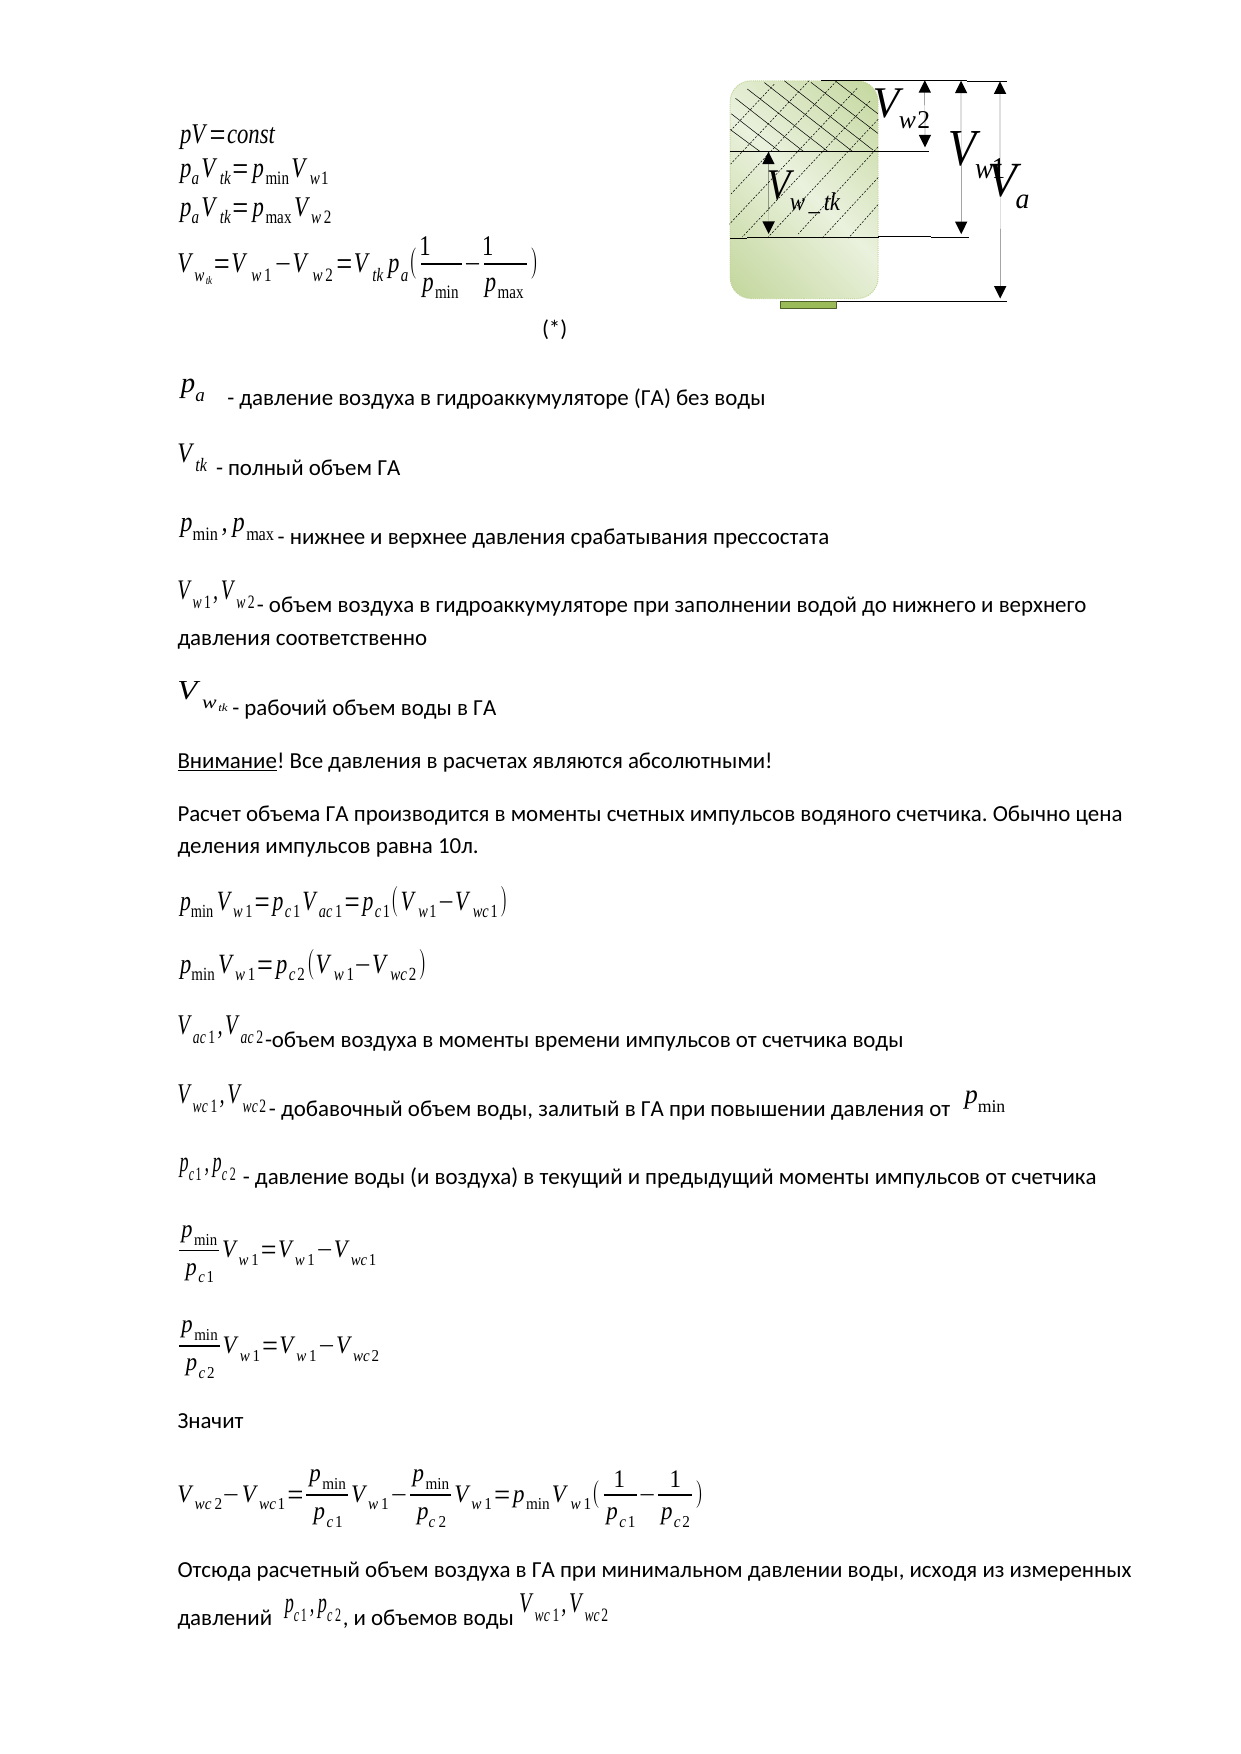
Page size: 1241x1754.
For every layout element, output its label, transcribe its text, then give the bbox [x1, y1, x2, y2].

text Отсюда расчетный объем воздуха в ГА при минимальном давлении воды, исходя из измеренных давлений , и объемов воды [177, 1555, 1152, 1631]
text (*) [177, 118, 1152, 342]
text - давление воды (и воздуха) в текущий и предыдущий моменты импульсов от счетчика [177, 1147, 1152, 1190]
text Значит [177, 1406, 1152, 1434]
text - нижнее и верхнее давления срабатывания прессостата [177, 506, 1152, 550]
text - давление воздуха в гидроаккумуляторе (ГА) без воды [177, 367, 1152, 411]
text -объем воздуха в моменты времени импульсов от счетчика воды [177, 1009, 1152, 1053]
text - рабочий объем воды в ГА [177, 676, 1152, 721]
text - объем воздуха в гидроаккумуляторе при заполнении водой до нижнего и верхнего давления соответственно [177, 575, 1152, 651]
text Внимание! Все давления в расчетах являются абсолютными! [177, 746, 1152, 774]
text - полный объем ГА [177, 438, 1152, 481]
text - добавочный объем воды, залитый в ГА при повышении давления от [177, 1078, 1152, 1122]
text Расчет объема ГА производится в моменты счетных импульсов водяного счетчика. Обычно цена деления импульсов равна 10л. [177, 799, 1152, 859]
